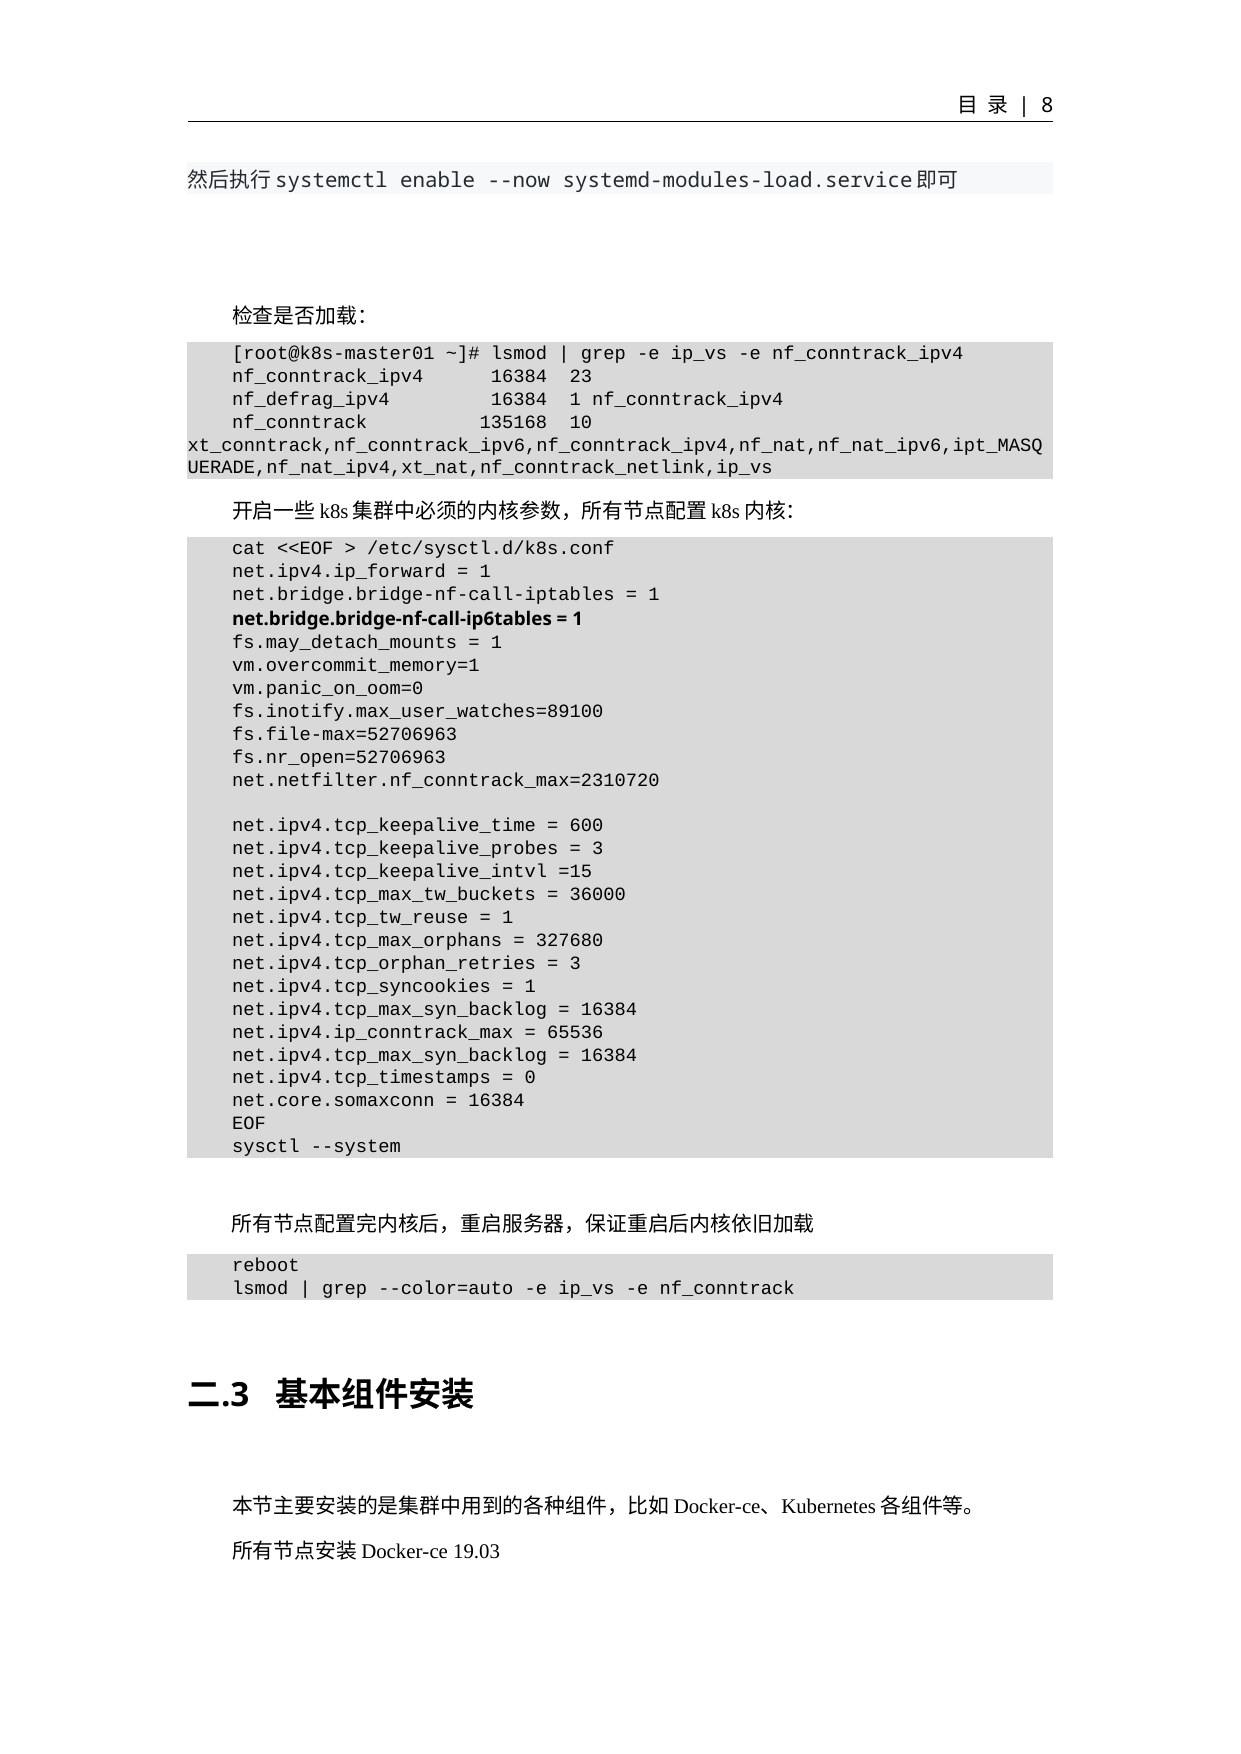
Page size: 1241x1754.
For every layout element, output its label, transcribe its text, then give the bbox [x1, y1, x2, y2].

text net.netfilter.nf_conntrack_max=2310720 [187, 769, 1053, 792]
text reboot [187, 1254, 1053, 1277]
text 检查是否加载： [187, 297, 1053, 329]
text cat <<EOF > /etc/sysctl.d/k8s.conf [187, 537, 1053, 560]
text net.ipv4.tcp_syncookies = 1 [187, 975, 1053, 998]
text net.core.somaxconn = 16384 [187, 1089, 1053, 1112]
text [root@k8s-master01 ~]# lsmod | grep -e ip_vs -e nf_conntrack_ipv4 [187, 342, 1053, 365]
text net.ipv4.tcp_keepalive_probes = 3 [187, 837, 1053, 860]
text vm.panic_on_oom=0 [187, 677, 1053, 700]
text net.bridge.bridge-nf-call-iptables = 1 [187, 583, 1053, 606]
text lsmod | grep --color=auto -e ip_vs -e nf_conntrack [187, 1277, 1053, 1300]
text net.ipv4.tcp_max_syn_backlog = 16384 [187, 1044, 1053, 1067]
text EOF [187, 1112, 1053, 1135]
text nf_defrag_ipv4 16384 1 nf_conntrack_ipv4 [187, 388, 1053, 411]
text 开启一些k8s集群中必须的内核参数，所有节点配置k8s内核： [187, 492, 1053, 524]
text net.ipv4.ip_forward = 1 [187, 560, 1053, 583]
subtitle 基本组件安装 [187, 1360, 1053, 1425]
text net.ipv4.tcp_max_syn_backlog = 16384 [187, 998, 1053, 1021]
text fs.file-max=52706963 [187, 723, 1053, 746]
text fs.nr_open=52706963 [187, 746, 1053, 769]
text nf_conntrack_ipv4 16384 23 [187, 365, 1053, 388]
text net.ipv4.tcp_max_tw_buckets = 36000 [187, 883, 1053, 906]
text fs.inotify.max_user_watches=89100 [187, 700, 1053, 723]
text sysctl --system [187, 1135, 1053, 1158]
text net.ipv4.tcp_tw_reuse = 1 [187, 906, 1053, 929]
text 然后执行systemctl enable --now systemd-modules-load.service即可 [187, 162, 1053, 194]
text nf_conntrack 135168 10 xt_conntrack,nf_conntrack_ipv6,nf_conntrack_ipv4,nf_nat,nf_nat_ipv6,ipt_MASQUERADE,nf_nat_ipv4,xt_nat,nf_conntrack_netlink,ip_vs [187, 411, 1053, 479]
text net.ipv4.tcp_timestamps = 0 [187, 1067, 1053, 1089]
text net.ipv4.tcp_keepalive_time = 600 [187, 814, 1053, 837]
text net.ipv4.tcp_orphan_retries = 3 [187, 952, 1053, 975]
text fs.may_detach_mounts = 1 [187, 631, 1053, 654]
text vm.overcommit_memory=1 [187, 654, 1053, 677]
text net.ipv4.ip_conntrack_max = 65536 [187, 1021, 1053, 1044]
text net.ipv4.tcp_max_orphans = 327680 [187, 929, 1053, 952]
text net.bridge.bridge-nf-call-ip6tables = 1 [187, 606, 1053, 631]
text 所有节点安装Docker-ce 19.03 [187, 1532, 1053, 1565]
text 所有节点配置完内核后，重启服务器，保证重启后内核依旧加载 [187, 1206, 1053, 1239]
text 本节主要安装的是集群中用到的各种组件，比如Docker-ce、Kubernetes各组件等。 [187, 1487, 1053, 1520]
text net.ipv4.tcp_keepalive_intvl =15 [187, 860, 1053, 883]
